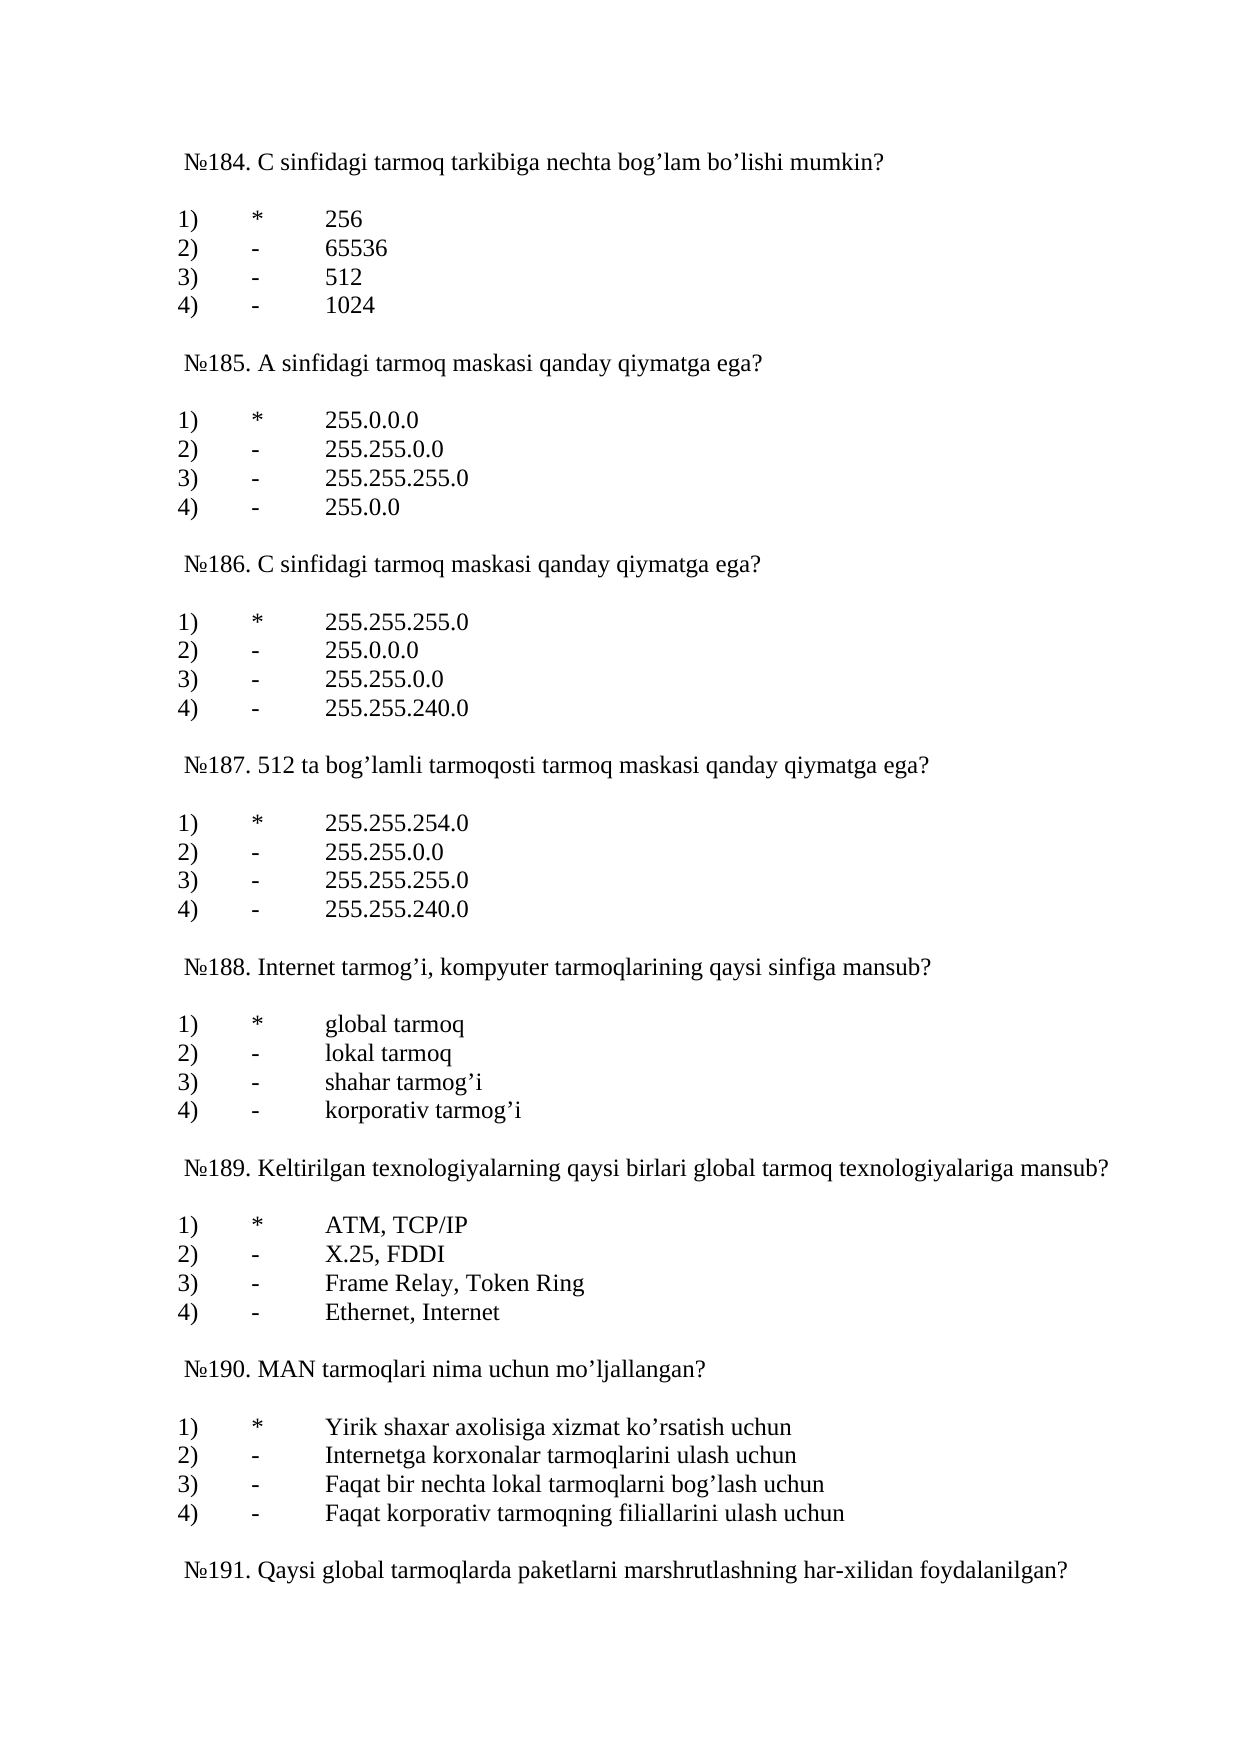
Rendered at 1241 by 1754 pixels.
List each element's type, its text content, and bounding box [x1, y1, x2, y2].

text №190. MAN tarmoqlari nima uchun mo’ljallangan? [177, 1354, 1152, 1383]
text 3) - 255.255.0.0 [177, 664, 1152, 693]
text 2) - X.25, FDDI [177, 1239, 1152, 1268]
text 3) - Frame Relay, Token Ring [177, 1268, 1152, 1297]
text 4) - 255.0.0 [177, 492, 1152, 521]
text №184. C sinfidagi tarmoq tarkibiga nechta bog’lam bo’lishi mumkin? [177, 147, 1152, 176]
text №187. 512 ta bog’lamli tarmoqosti tarmoq maskasi qanday qiymatga ega? [177, 751, 1152, 779]
text 1) * 255.255.255.0 [177, 607, 1152, 636]
text №186. C sinfidagi tarmoq maskasi qanday qiymatga ega? [177, 549, 1152, 578]
text 3) - 512 [177, 262, 1152, 291]
text 4) - 1024 [177, 291, 1152, 319]
text №191. Qaysi global tarmoqlarda paketlarni marshrutlashning har-xilidan foydalanilgan? [177, 1556, 1152, 1584]
text 4) - korporativ tarmog’i [177, 1096, 1152, 1124]
text 4) - 255.255.240.0 [177, 693, 1152, 722]
text 1) * ATM, TCP/IP [177, 1211, 1152, 1239]
text 1) * 255.255.254.0 [177, 808, 1152, 837]
text 4) - Ethernet, Internet [177, 1297, 1152, 1326]
text 2) - Internetga korxonalar tarmoqlarini ulash uchun [177, 1441, 1152, 1469]
text 4) - Faqat korporativ tarmoqning filiallarini ulash uchun [177, 1498, 1152, 1527]
text 2) - 255.255.0.0 [177, 837, 1152, 866]
text 3) - 255.255.255.0 [177, 463, 1152, 492]
text 1) * Yirik shaxar axolisiga xizmat ko’rsatish uchun [177, 1412, 1152, 1441]
text 1) * 255.0.0.0 [177, 406, 1152, 434]
text 4) - 255.255.240.0 [177, 894, 1152, 923]
text 2) - 65536 [177, 233, 1152, 262]
text 3) - 255.255.255.0 [177, 866, 1152, 894]
text №188. Internet tarmog’i, kompyuter tarmoqlarining qaysi sinfiga mansub? [177, 952, 1152, 981]
text 3) - shahar tarmog’i [177, 1067, 1152, 1096]
text 1) * 256 [177, 204, 1152, 233]
text 2) - lokal tarmoq [177, 1038, 1152, 1067]
text 2) - 255.0.0.0 [177, 636, 1152, 664]
text 1) * global tarmoq [177, 1009, 1152, 1038]
text №189. Keltirilgan texnologiyalarning qaysi birlari global tarmoq texnologiyalariga mansub? [177, 1153, 1152, 1182]
text №185. А sinfidagi tarmoq maskasi qanday qiymatga ega? [177, 348, 1152, 377]
text 3) - Faqat bir nechta lokal tarmoqlarni bog’lash uchun [177, 1469, 1152, 1498]
text 2) - 255.255.0.0 [177, 434, 1152, 463]
